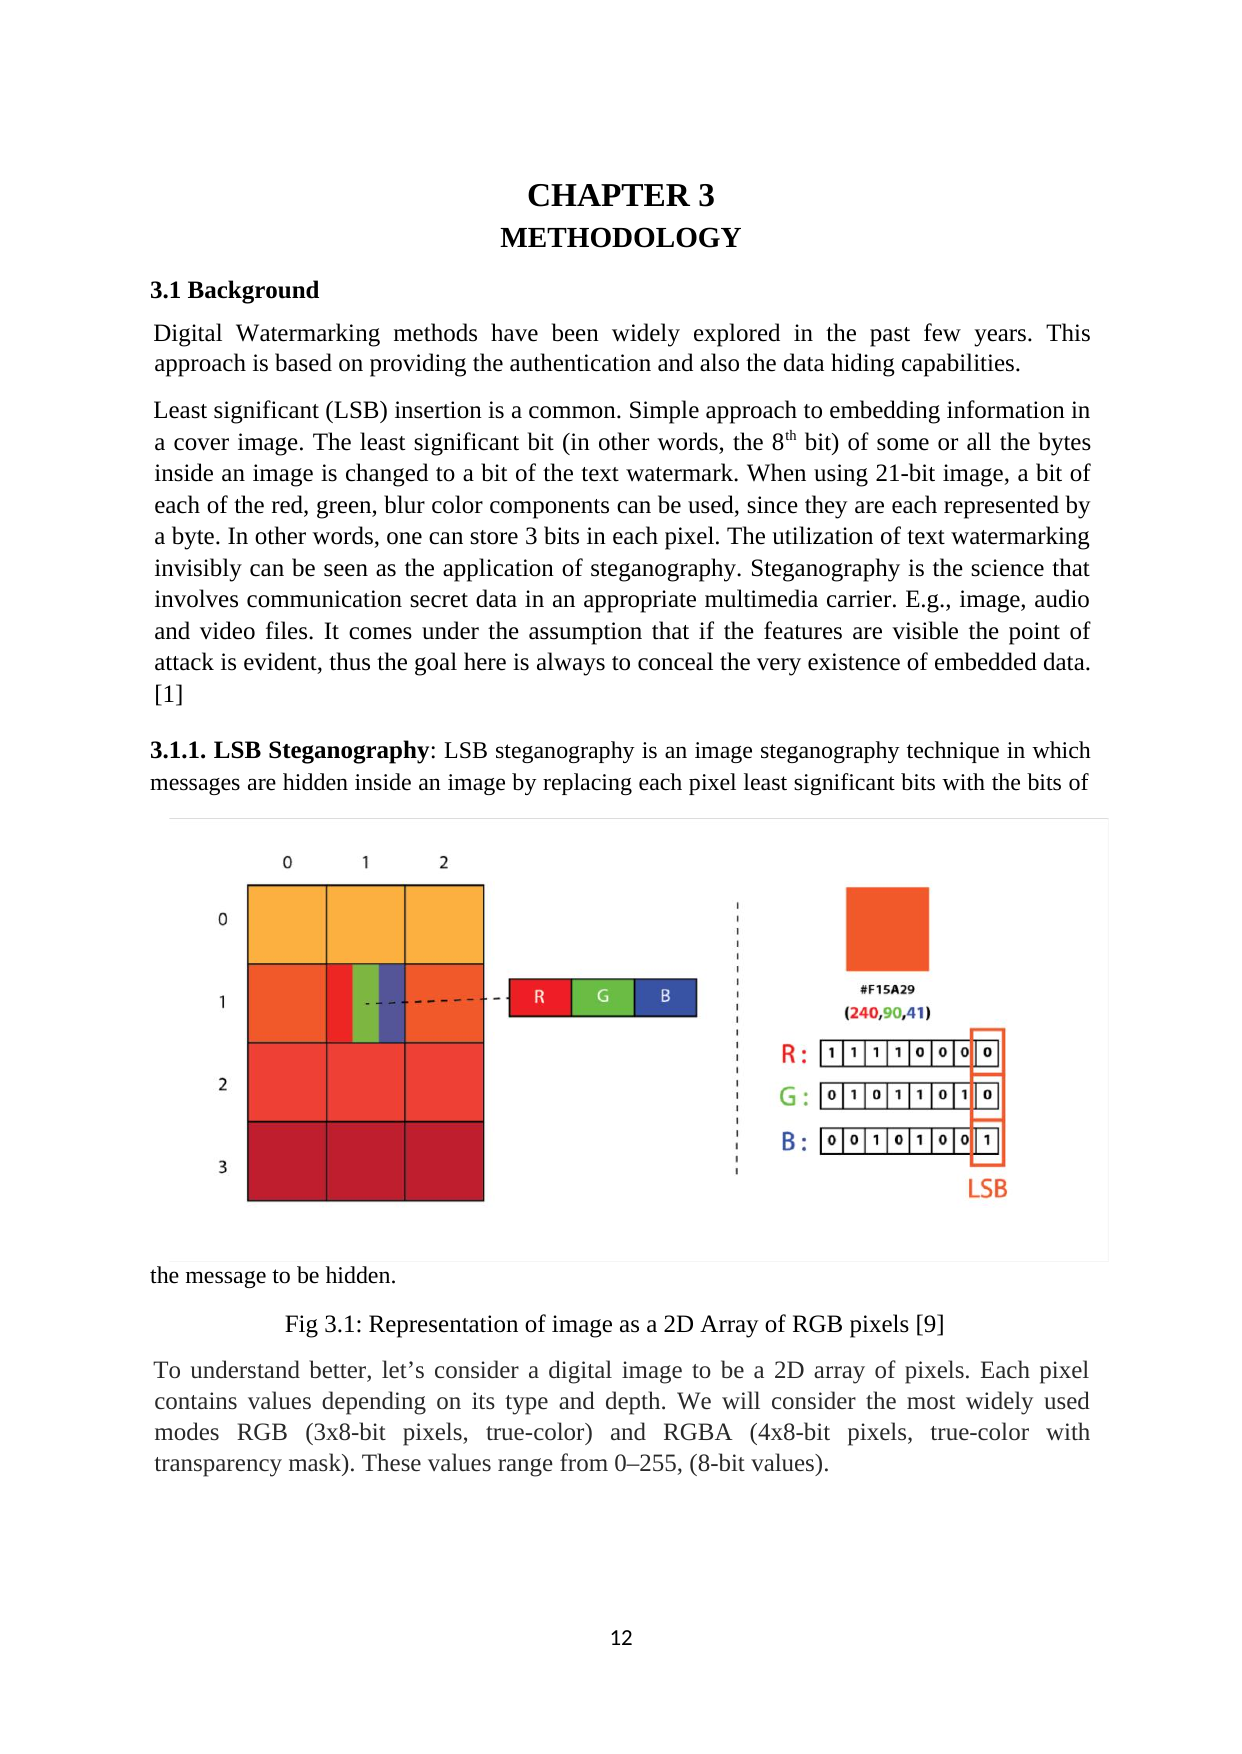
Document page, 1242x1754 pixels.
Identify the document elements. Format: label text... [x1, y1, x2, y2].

subtitle METHODOLOGY [150, 221, 1092, 254]
text Least significant (LSB) insertion is a common. Simple approach to embedding information in a cover image. The least significant bit (in other words, the 8th bit) of some or all the bytes inside an image is changed to a bit of the text watermark. When using 21-bit image, a bit of each of the red, green, blur color components can be used, since they are each represented by a byte. In other words, one can store 3 bits in each pixel. The utilization of text watermarking invisibly can be seen as the application of steganography. Steganography is the science that involves communication secret data in an appropriate multimedia carrier. E.g., image, audio and video files. It comes under the assumption that if the features are visible the point of attack is evident, thus the goal here is always to conceal the very existence of embedded data. [1] [153, 395, 1092, 708]
subtitle CHAPTER 3 [150, 175, 1092, 213]
text Fig 3.1: Representation of image as a 2D Array of RGB pixels [9] [150, 1309, 1079, 1338]
text Digital Watermarking methods have been widely explored in the past few years. This approach is based on providing the authentication and also the data hiding capabilities. [153, 318, 1092, 377]
subtitle 3.1 Background [150, 275, 1092, 304]
picture [169, 818, 1109, 1262]
text To understand better, let’s consider a digital image to be a 2D array of pixels. Each pixel contains values depending on its type and depth. We will consider the most widely used modes RGB (3x8-bit pixels, true-color) and RGBA (4x8-bit pixels, true-color with transparency mask). These values range from 0–255, (8-bit values). [153, 1355, 1092, 1477]
